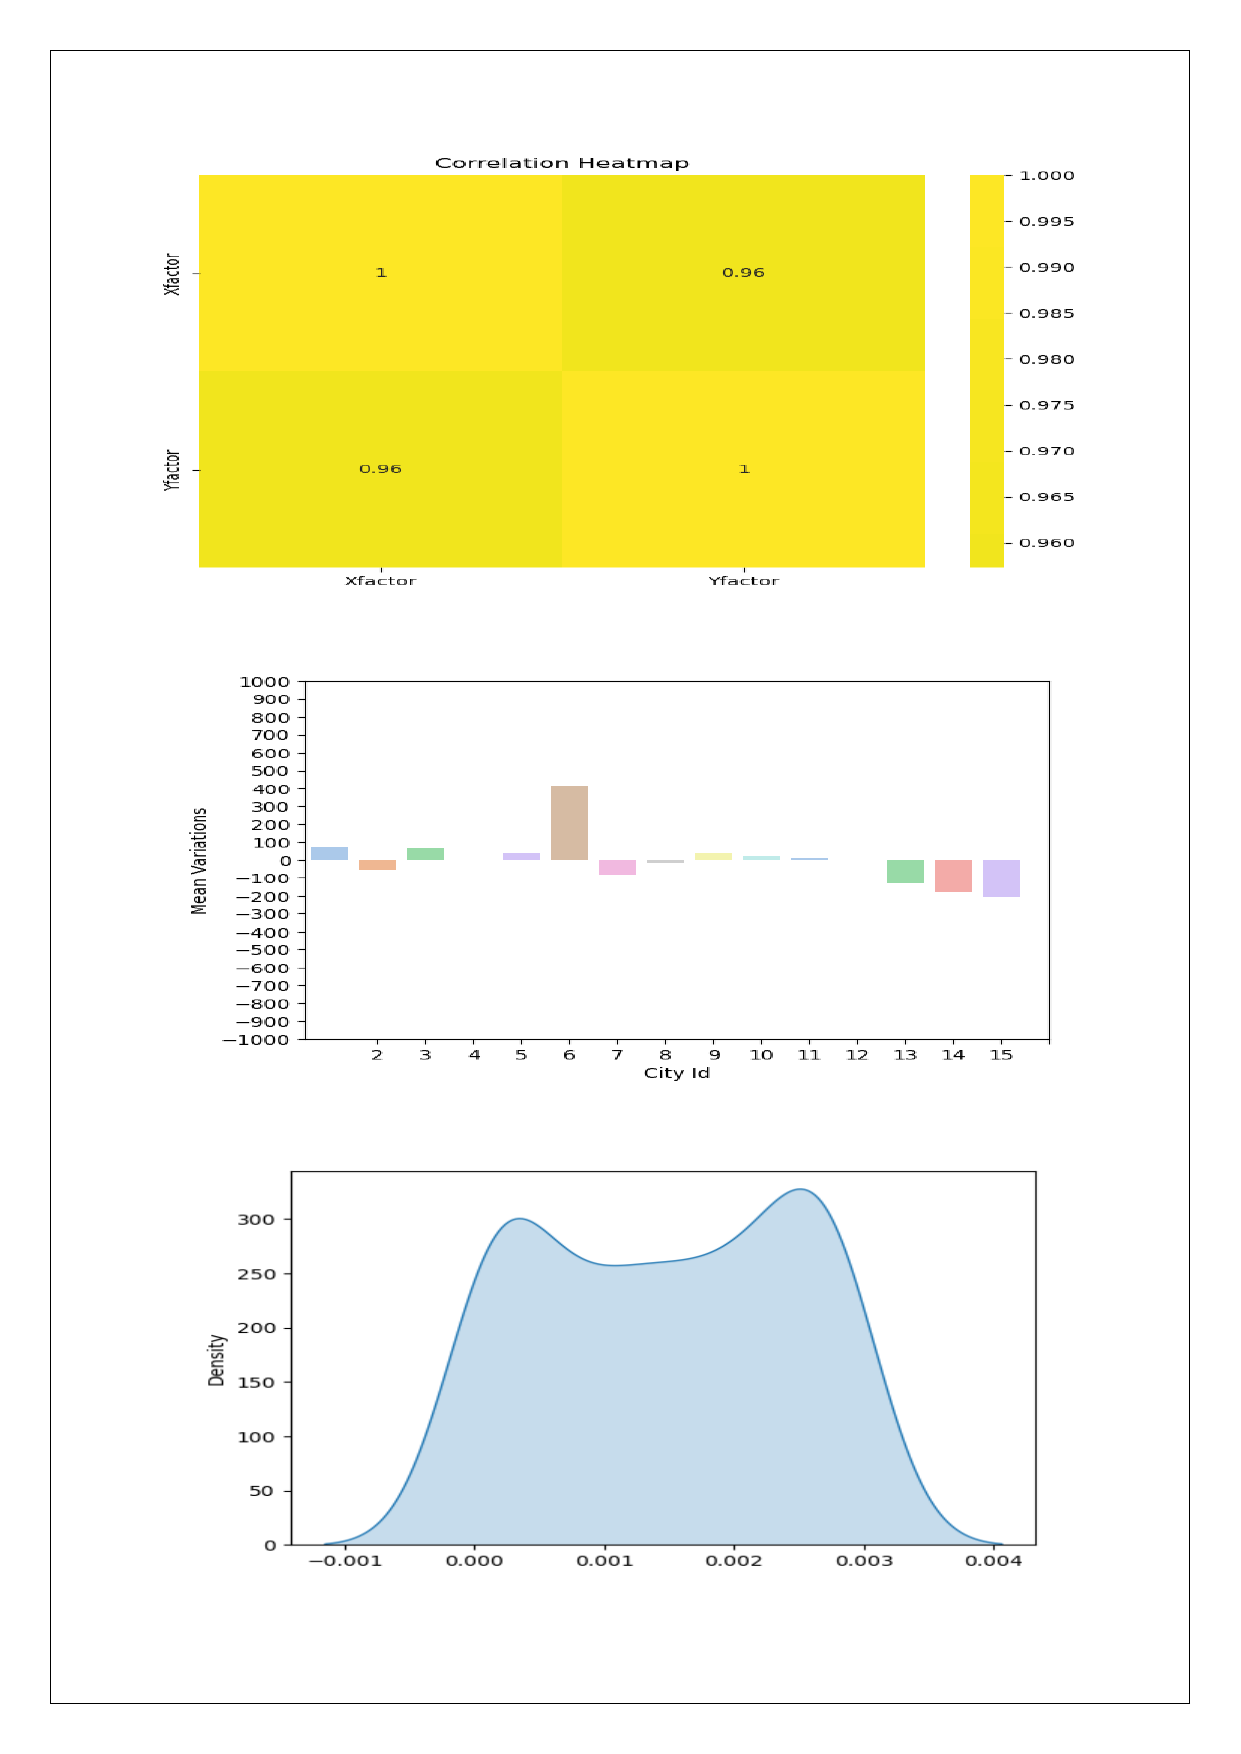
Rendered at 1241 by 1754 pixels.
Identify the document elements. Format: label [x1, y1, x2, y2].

picture [176, 667, 1064, 1090]
picture [150, 150, 1091, 596]
picture [192, 1161, 1049, 1579]
